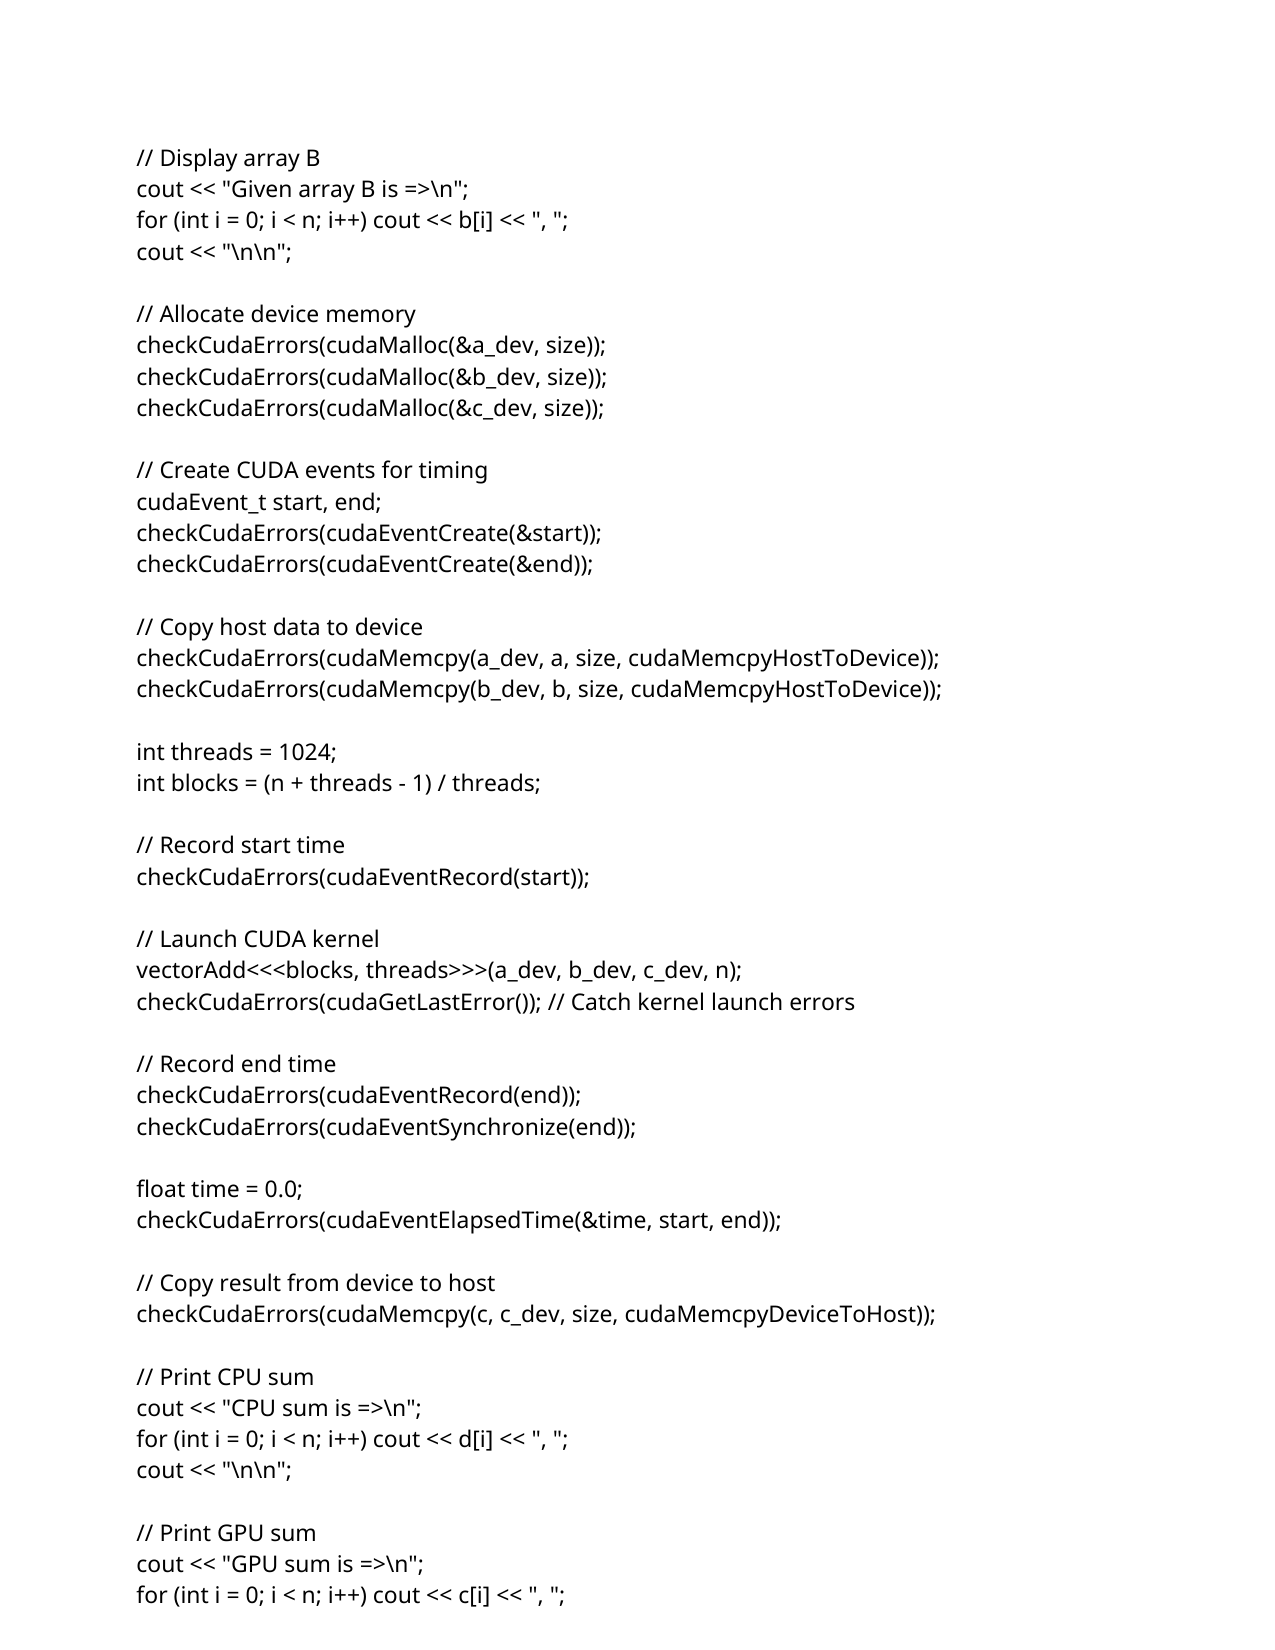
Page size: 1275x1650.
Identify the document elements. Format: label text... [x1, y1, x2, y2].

text // Create CUDA events for timing [112, 454, 1087, 485]
text for (int i = 0; i < n; i++) cout << d[i] << ", "; [112, 1423, 1087, 1454]
text checkCudaErrors(cudaMalloc(&c_dev, size)); [112, 392, 1087, 423]
text checkCudaErrors(cudaEventRecord(end)); [112, 1079, 1087, 1110]
text checkCudaErrors(cudaEventCreate(&end)); [112, 548, 1087, 579]
text checkCudaErrors(cudaMalloc(&a_dev, size)); [112, 329, 1087, 360]
text float time = 0.0; [112, 1173, 1087, 1204]
text // Record end time [112, 1048, 1087, 1079]
text // Copy result from device to host [112, 1267, 1087, 1298]
text checkCudaErrors(cudaEventRecord(start)); [112, 860, 1087, 892]
text // Print GPU sum [112, 1517, 1087, 1548]
text // Copy host data to device [112, 610, 1087, 642]
text checkCudaErrors(cudaMemcpy(c, c_dev, size, cudaMemcpyDeviceToHost)); [112, 1298, 1087, 1329]
text checkCudaErrors(cudaEventSynchronize(end)); [112, 1110, 1087, 1142]
text vectorAdd<<<blocks, threads>>>(a_dev, b_dev, c_dev, n); [112, 954, 1087, 985]
text cout << "CPU sum is =>\n"; [112, 1392, 1087, 1423]
text cout << "\n\n"; [112, 235, 1087, 267]
text cout << "Given array B is =>\n"; [112, 173, 1087, 204]
text checkCudaErrors(cudaEventCreate(&start)); [112, 517, 1087, 548]
text checkCudaErrors(cudaMemcpy(b_dev, b, size, cudaMemcpyHostToDevice)); [112, 673, 1087, 704]
text cudaEvent_t start, end; [112, 485, 1087, 517]
text for (int i = 0; i < n; i++) cout << c[i] << ", "; [112, 1579, 1087, 1610]
text for (int i = 0; i < n; i++) cout << b[i] << ", "; [112, 204, 1087, 235]
text checkCudaErrors(cudaGetLastError()); // Catch kernel launch errors [112, 985, 1087, 1017]
text // Display array B [112, 142, 1087, 173]
text // Print CPU sum [112, 1360, 1087, 1392]
text int blocks = (n + threads - 1) / threads; [112, 767, 1087, 798]
text // Allocate device memory [112, 298, 1087, 329]
text checkCudaErrors(cudaEventElapsedTime(&time, start, end)); [112, 1204, 1087, 1235]
text // Launch CUDA kernel [112, 923, 1087, 954]
text // Record start time [112, 829, 1087, 860]
text cout << "GPU sum is =>\n"; [112, 1548, 1087, 1579]
text checkCudaErrors(cudaMalloc(&b_dev, size)); [112, 360, 1087, 392]
text cout << "\n\n"; [112, 1454, 1087, 1485]
text int threads = 1024; [112, 735, 1087, 767]
text checkCudaErrors(cudaMemcpy(a_dev, a, size, cudaMemcpyHostToDevice)); [112, 642, 1087, 673]
